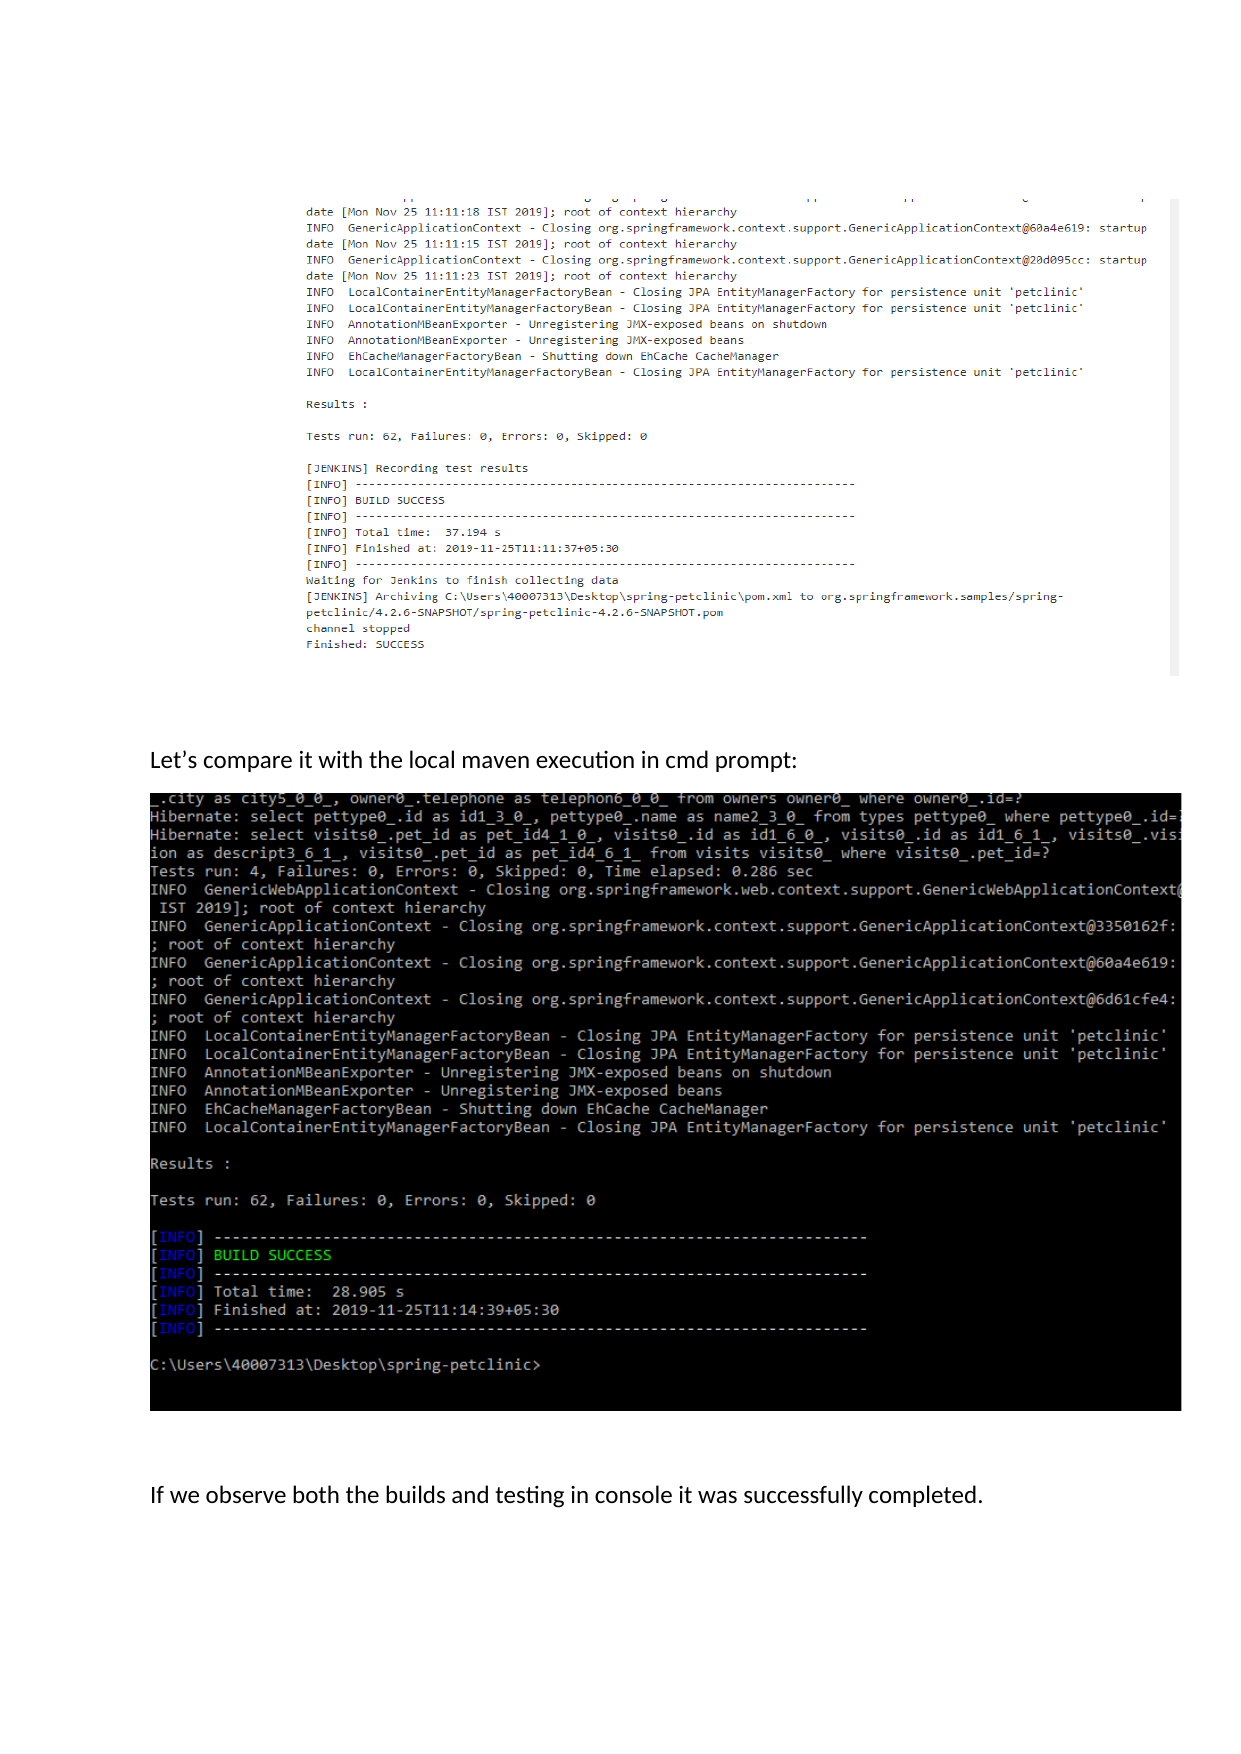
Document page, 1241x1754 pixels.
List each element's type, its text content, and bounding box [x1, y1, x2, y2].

picture [150, 199, 1180, 676]
picture [150, 793, 1182, 1411]
text Let’s compare it with the local maven execution in cmd prompt: [150, 744, 1090, 774]
text If we observe both the builds and testing in console it was successfully completed. [150, 1479, 1090, 1509]
